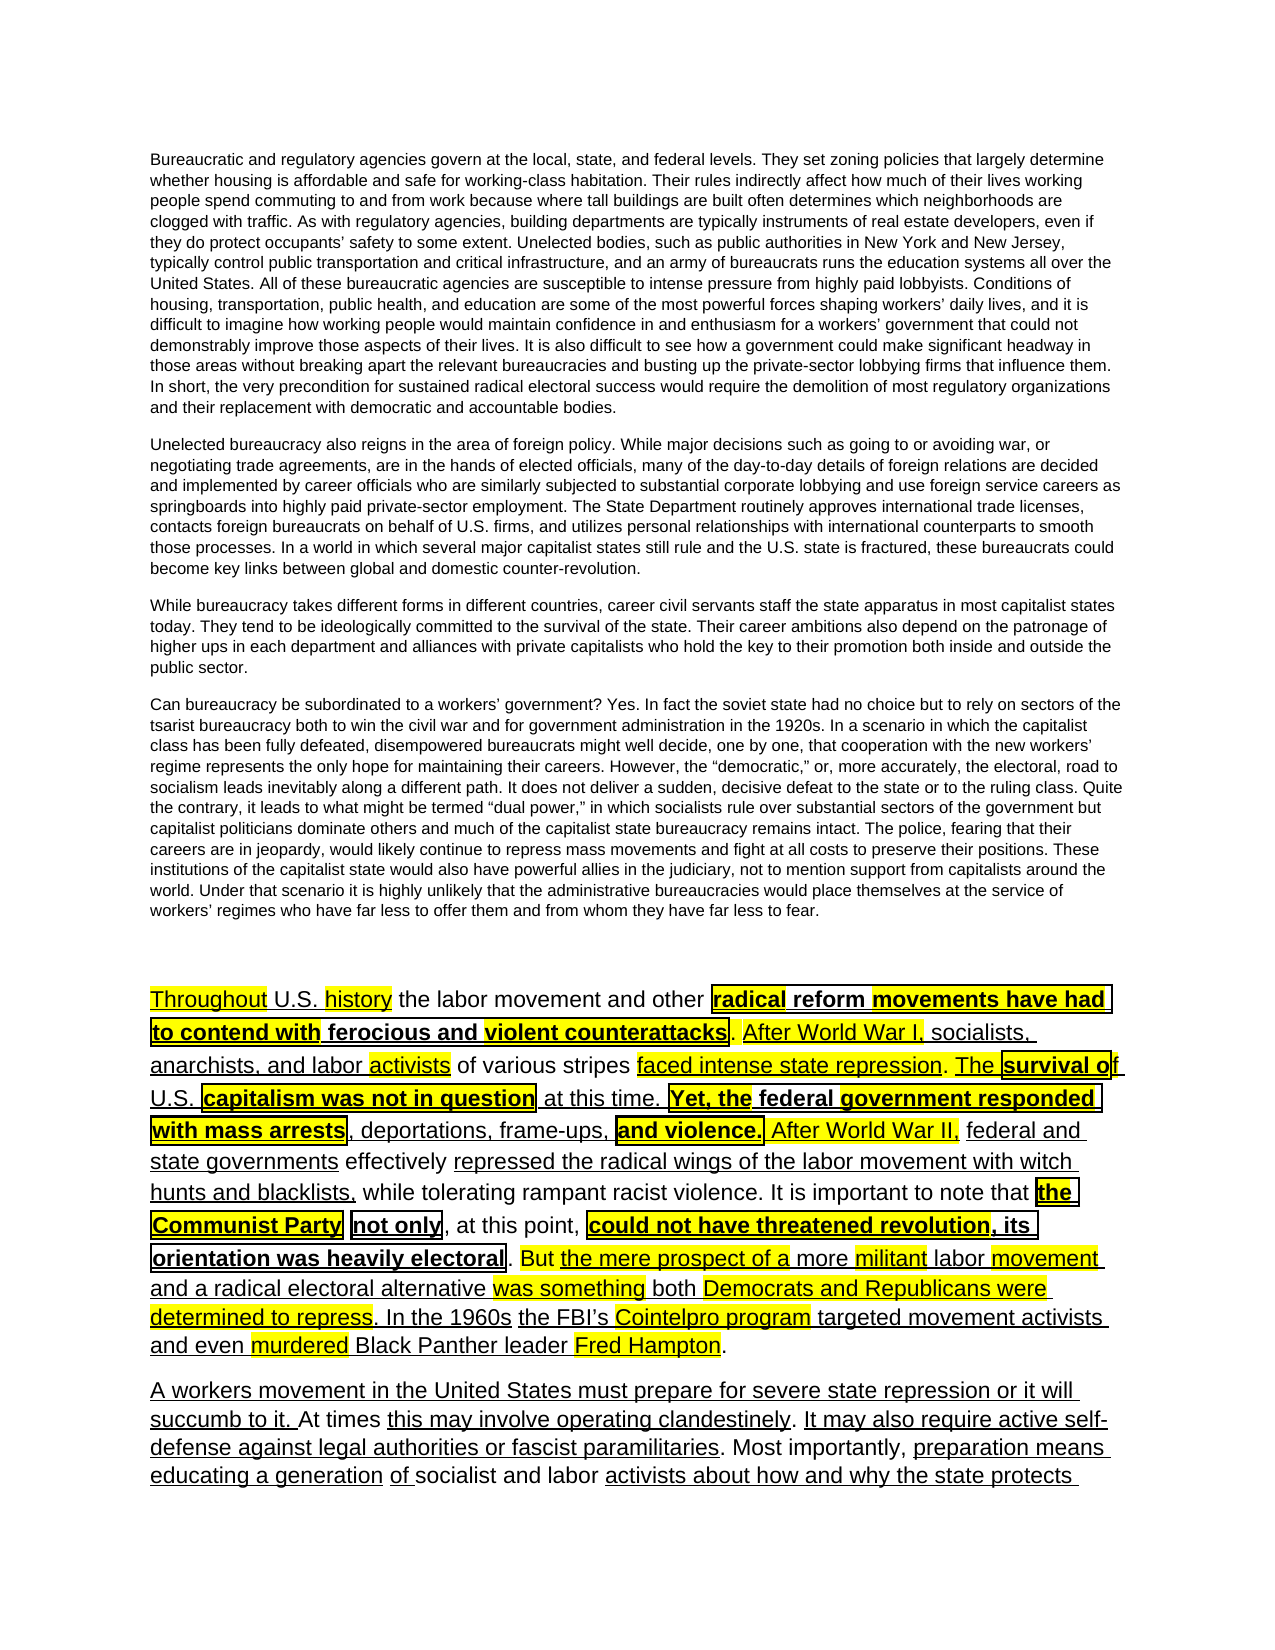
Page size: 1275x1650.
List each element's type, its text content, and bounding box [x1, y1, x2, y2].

text Can bureaucracy be subordinated to a workers’ government? Yes. In fact the soviet state had no choice but to rely on sectors of the tsarist bureaucracy both to win the civil war and for government administration in the 1920s. In a scenario in which the capitalist class has been fully defeated, disempowered bureaucrats might well decide, one by one, that cooperation with the new workers’ regime represents the only hope for maintaining their careers. However, the “democratic,” or, more accurately, the electoral, road to socialism leads inevitably along a different path. It does not deliver a sudden, decisive defeat to the state or to the ruling class. Quite the contrary, it leads to what might be termed “dual power,” in which socialists rule over substantial sectors of the government but capitalist politicians dominate others and much of the capitalist state bureaucracy remains intact. The police, fearing that their careers are in jeopardy, would likely continue to repress mass movements and fight at all costs to preserve their positions. These institutions of the capitalist state would also have powerful allies in the judiciary, not to mention support from capitalists around the world. Under that scenario it is highly unlikely that the administrative bureaucracies would place themselves at the service of workers’ regimes who have far less to offer them and from whom they have far less to fear. [150, 695, 1125, 920]
text Bureaucratic and regulatory agencies govern at the local, state, and federal levels. They set zoning policies that largely determine whether housing is affordable and safe for working-class habitation. Their rules indirectly affect how much of their lives working people spend commuting to and from work because where tall buildings are built often determines which neighborhoods are clogged with traffic. As with regulatory agencies, building departments are typically instruments of real estate developers, even if they do protect occupants’ safety to some extent. Unelected bodies, such as public authorities in New York and New Jersey, typically control public transportation and critical infrastructure, and an army of bureaucrats runs the education systems all over the United States. All of these bureaucratic agencies are susceptible to intense pressure from highly paid lobbyists. Conditions of housing, transportation, public health, and education are some of the most powerful forces shaping workers’ daily lives, and it is difficult to imagine how working people would maintain confidence in and enthusiasm for a workers’ government that could not demonstrably improve those aspects of their lives. It is also difficult to see how a government could make significant headway in those areas without breaking apart the relevant bureaucracies and busting up the private-sector lobbying firms that influence them. In short, the very precondition for sustained radical electoral success would require the demolition of most regulatory organizations and their replacement with democratic and accountable bodies. [150, 150, 1125, 417]
text Unelected bureaucracy also reigns in the area of foreign policy. While major decisions such as going to or avoiding war, or negotiating trade agreements, are in the hands of elected officials, many of the day-to-day details of foreign relations are decided and implemented by career officials who are similarly subjected to substantial corporate lobbying and use foreign service careers as springboards into highly paid private-sector employment. The State Department routinely approves international trade licenses, contacts foreign bureaucrats on behalf of U.S. firms, and utilizes personal relationships with international counterparts to smooth those processes. In a world in which several major capitalist states still rule and the U.S. state is fractured, these bureaucrats could become key links between global and domestic counter-revolution. [150, 435, 1125, 578]
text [150, 1377, 1125, 1489]
text Throughout U.S. history the labor movement and other radical reform movements have had to contend with ferocious and violent counterattacks. After World War I, socialists, anarchists, and labor activists of various stripes faced intense state repression. The survival of U.S. capitalism was not in question at this time. Yet, the federal government responded with mass arrests, deportations, frame-ups, and violence. After World War II, federal and state governments effectively repressed the radical wings of the labor movement with witch hunts and blacklists, while tolerating rampant racist violence. It is important to note that the Communist Party not only, at this point, could not have threatened revolution, its orientation was heavily electoral. But the mere prospect of a more militant labor movement and a radical electoral alternative was something both Democrats and Republicans were determined to repress. In the 1960s the FBI’s Cointelpro program targeted movement activists and even murdered Black Panther leader Fred Hampton. [150, 984, 1125, 1358]
text While bureaucracy takes different forms in different countries, career civil servants staff the state apparatus in most capitalist states today. They tend to be ideologically committed to the survival of the state. Their career ambitions also depend on the patronage of higher ups in each department and alliances with private capitalists who hold the key to their promotion both inside and outside the public sector. [150, 596, 1125, 677]
